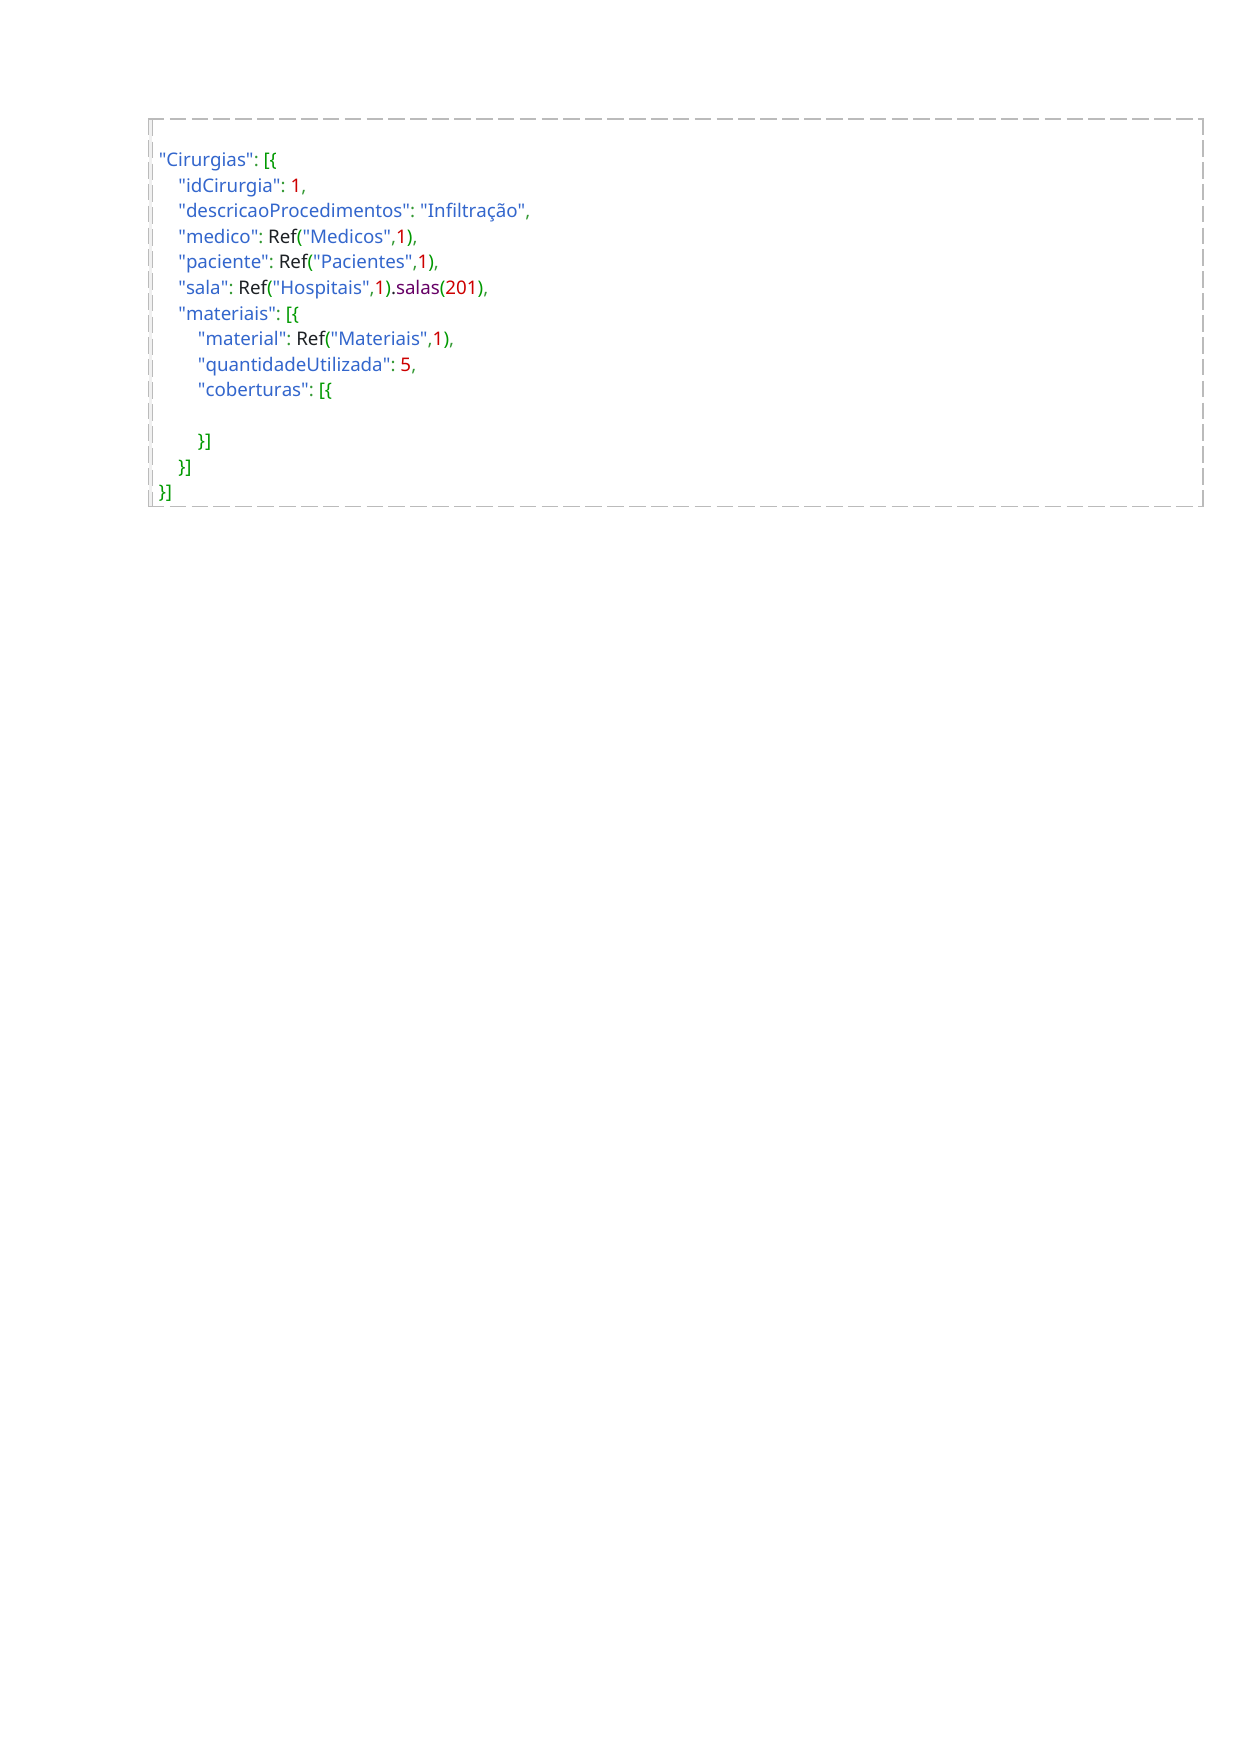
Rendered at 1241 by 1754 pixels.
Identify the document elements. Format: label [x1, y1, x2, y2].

table_header [152, 118, 1203, 506]
